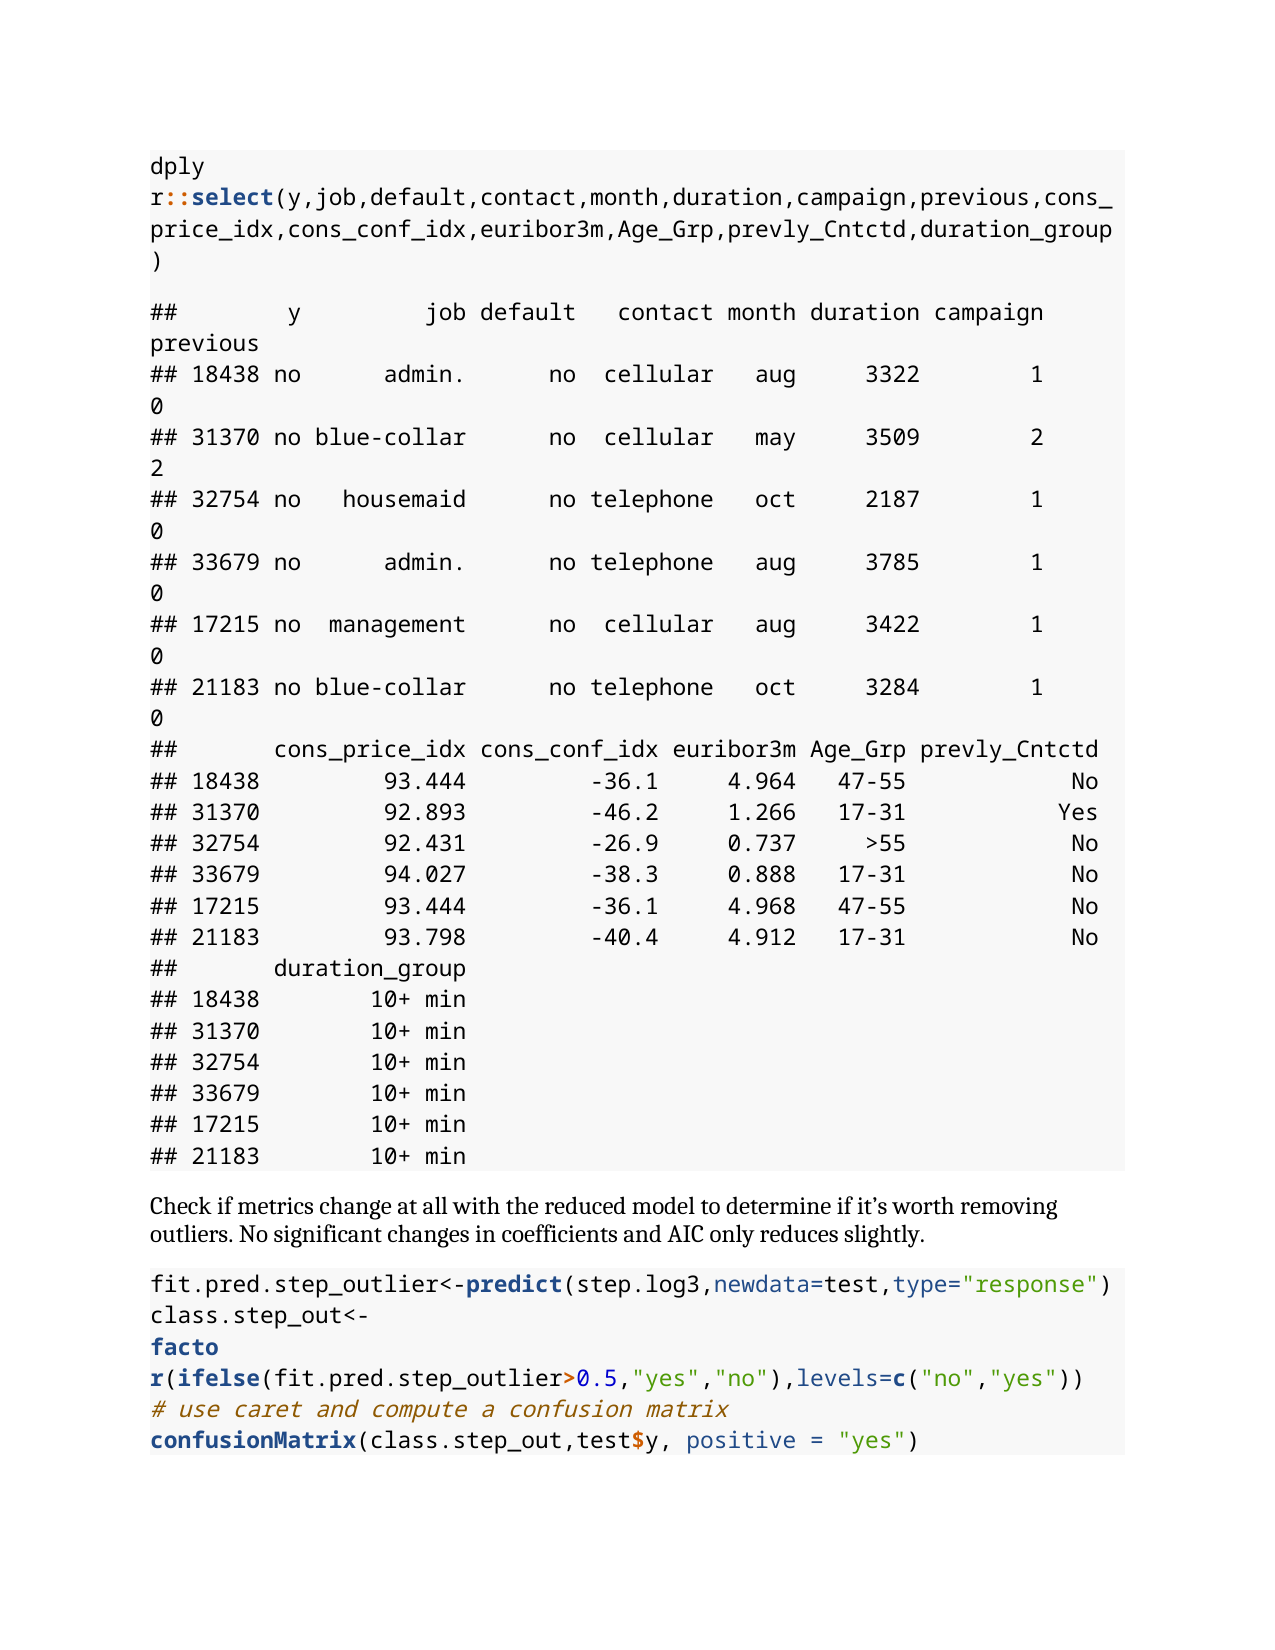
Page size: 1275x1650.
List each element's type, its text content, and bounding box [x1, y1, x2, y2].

text ## y job default contact month duration campaign previous ## 18438 no admin. no cellular aug 3322 1 0 ## 31370 no blue-collar no cellular may 3509 2 2 ## 32754 no housemaid no telephone oct 2187 1 0 ## 33679 no admin. no telephone aug 3785 1 0 ## 17215 no management no cellular aug 3422 1 0 ## 21183 no blue-collar no telephone oct 3284 1 0 ## cons_price_idx cons_conf_idx euribor3m Age_Grp prevly_Cntctd ## 18438 93.444 -36.1 4.964 47-55 No ## 31370 92.893 -46.2 1.266 17-31 Yes ## 32754 92.431 -26.9 0.737 >55 No ## 33679 94.027 -38.3 0.888 17-31 No ## 17215 93.444 -36.1 4.968 47-55 No ## 21183 93.798 -40.4 4.912 17-31 No ## duration_group ## 18438 10+ min ## 31370 10+ min ## 32754 10+ min ## 33679 10+ min ## 17215 10+ min ## 21183 10+ min [150, 296, 1125, 1171]
text Check if metrics change at all with the reduced model to determine if it’s worth removing outliers. No significant changes in coefficients and AIC only reduces slightly. [150, 1192, 1125, 1249]
text fit.pred.step_outlier<-predict(step.log3,newdata=test,type="response") class.step_out<-factor(ifelse(fit.pred.step_outlier>0.5,"yes","no"),levels=c("no","yes")) # use caret and compute a confusion matrix confusionMatrix(class.step_out,test$y, positive = "yes") [219, 1268, 1125, 1455]
